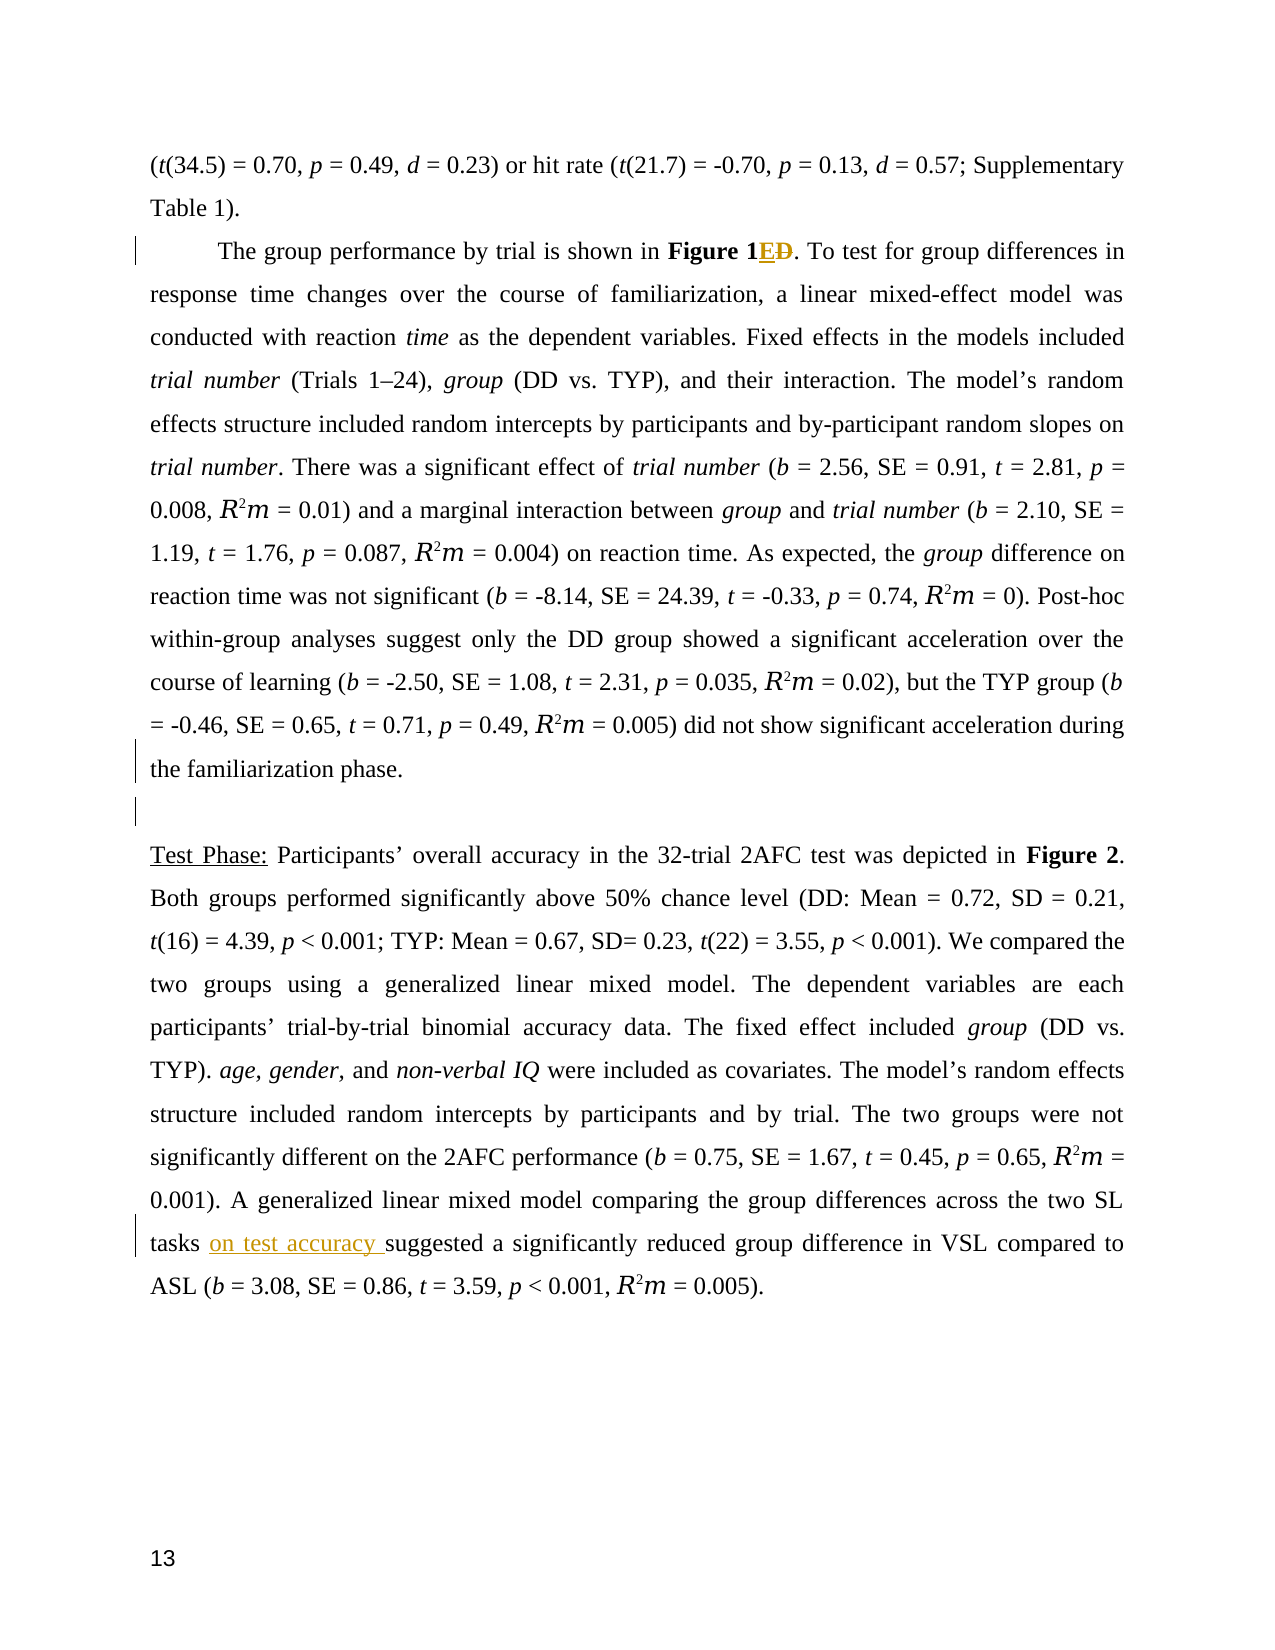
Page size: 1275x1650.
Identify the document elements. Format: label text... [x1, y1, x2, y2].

text The group performance by trial is shown in Figure 1. To test for group differences in response time changes over the course of familiarization, a linear mixed-effect model was conducted with reaction time as the dependent variables. Fixed effects in the models included trial number (Trials 1–24), group (DD vs. TYP), and their interaction. The model’s random effects structure included random intercepts by participants and by-participant random slopes on trial number. There was a significant effect of trial number (b = 2.56, SE = 0.91, t = 2.81, p = 0.008, 𝑅2𝑚 = 0.01) and a marginal interaction between group and trial number (b = 2.10, SE = 1.19, t = 1.76, p = 0.087, 𝑅2𝑚 = 0.004) on reaction time. As expected, the group difference on reaction time was not significant (b = -8.14, SE = 24.39, t = -0.33, p = 0.74, 𝑅2𝑚 = 0). Post-hoc within-group analyses suggest only the DD group showed a significant acceleration over the course of learning (b = -2.50, SE = 1.08, t = 2.31, p = 0.035, 𝑅2𝑚 = 0.02), but the TYP group (b = -0.46, SE = 0.65, t = 0.71, p = 0.49, 𝑅2𝑚 = 0.005) did not show significant acceleration during the familiarization phase. [150, 236, 1125, 782]
text Test Phase: Participants’ overall accuracy in the 32-trial 2AFC test was depicted in Figure 2. Both groups performed significantly above 50% chance level (DD: Mean = 0.72, SD = 0.21, t(16) = 4.39, p < 0.001; TYP: Mean = 0.67, SD= 0.23, t(22) = 3.55, p < 0.001). We compared the two groups using a generalized linear mixed model. The dependent variables are each participants’ trial-by-trial binomial accuracy data. The fixed effect included group (DD vs. TYP). age, gender, and non-verbal IQ were included as covariates. The model’s random effects structure included random intercepts by participants and by trial. The two groups were not significantly different on the 2AFC performance (b = 0.75, SE = 1.67, t = 0.45, p = 0.65, 𝑅2𝑚 = 0.001). A generalized linear mixed model comparing the group differences across the two SL tasks suggested a significantly reduced group difference in VSL compared to ASL (b = 3.08, SE = 0.86, t = 3.59, p < 0.001, 𝑅2𝑚 = 0.005). [150, 840, 1125, 1300]
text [150, 150, 1125, 222]
